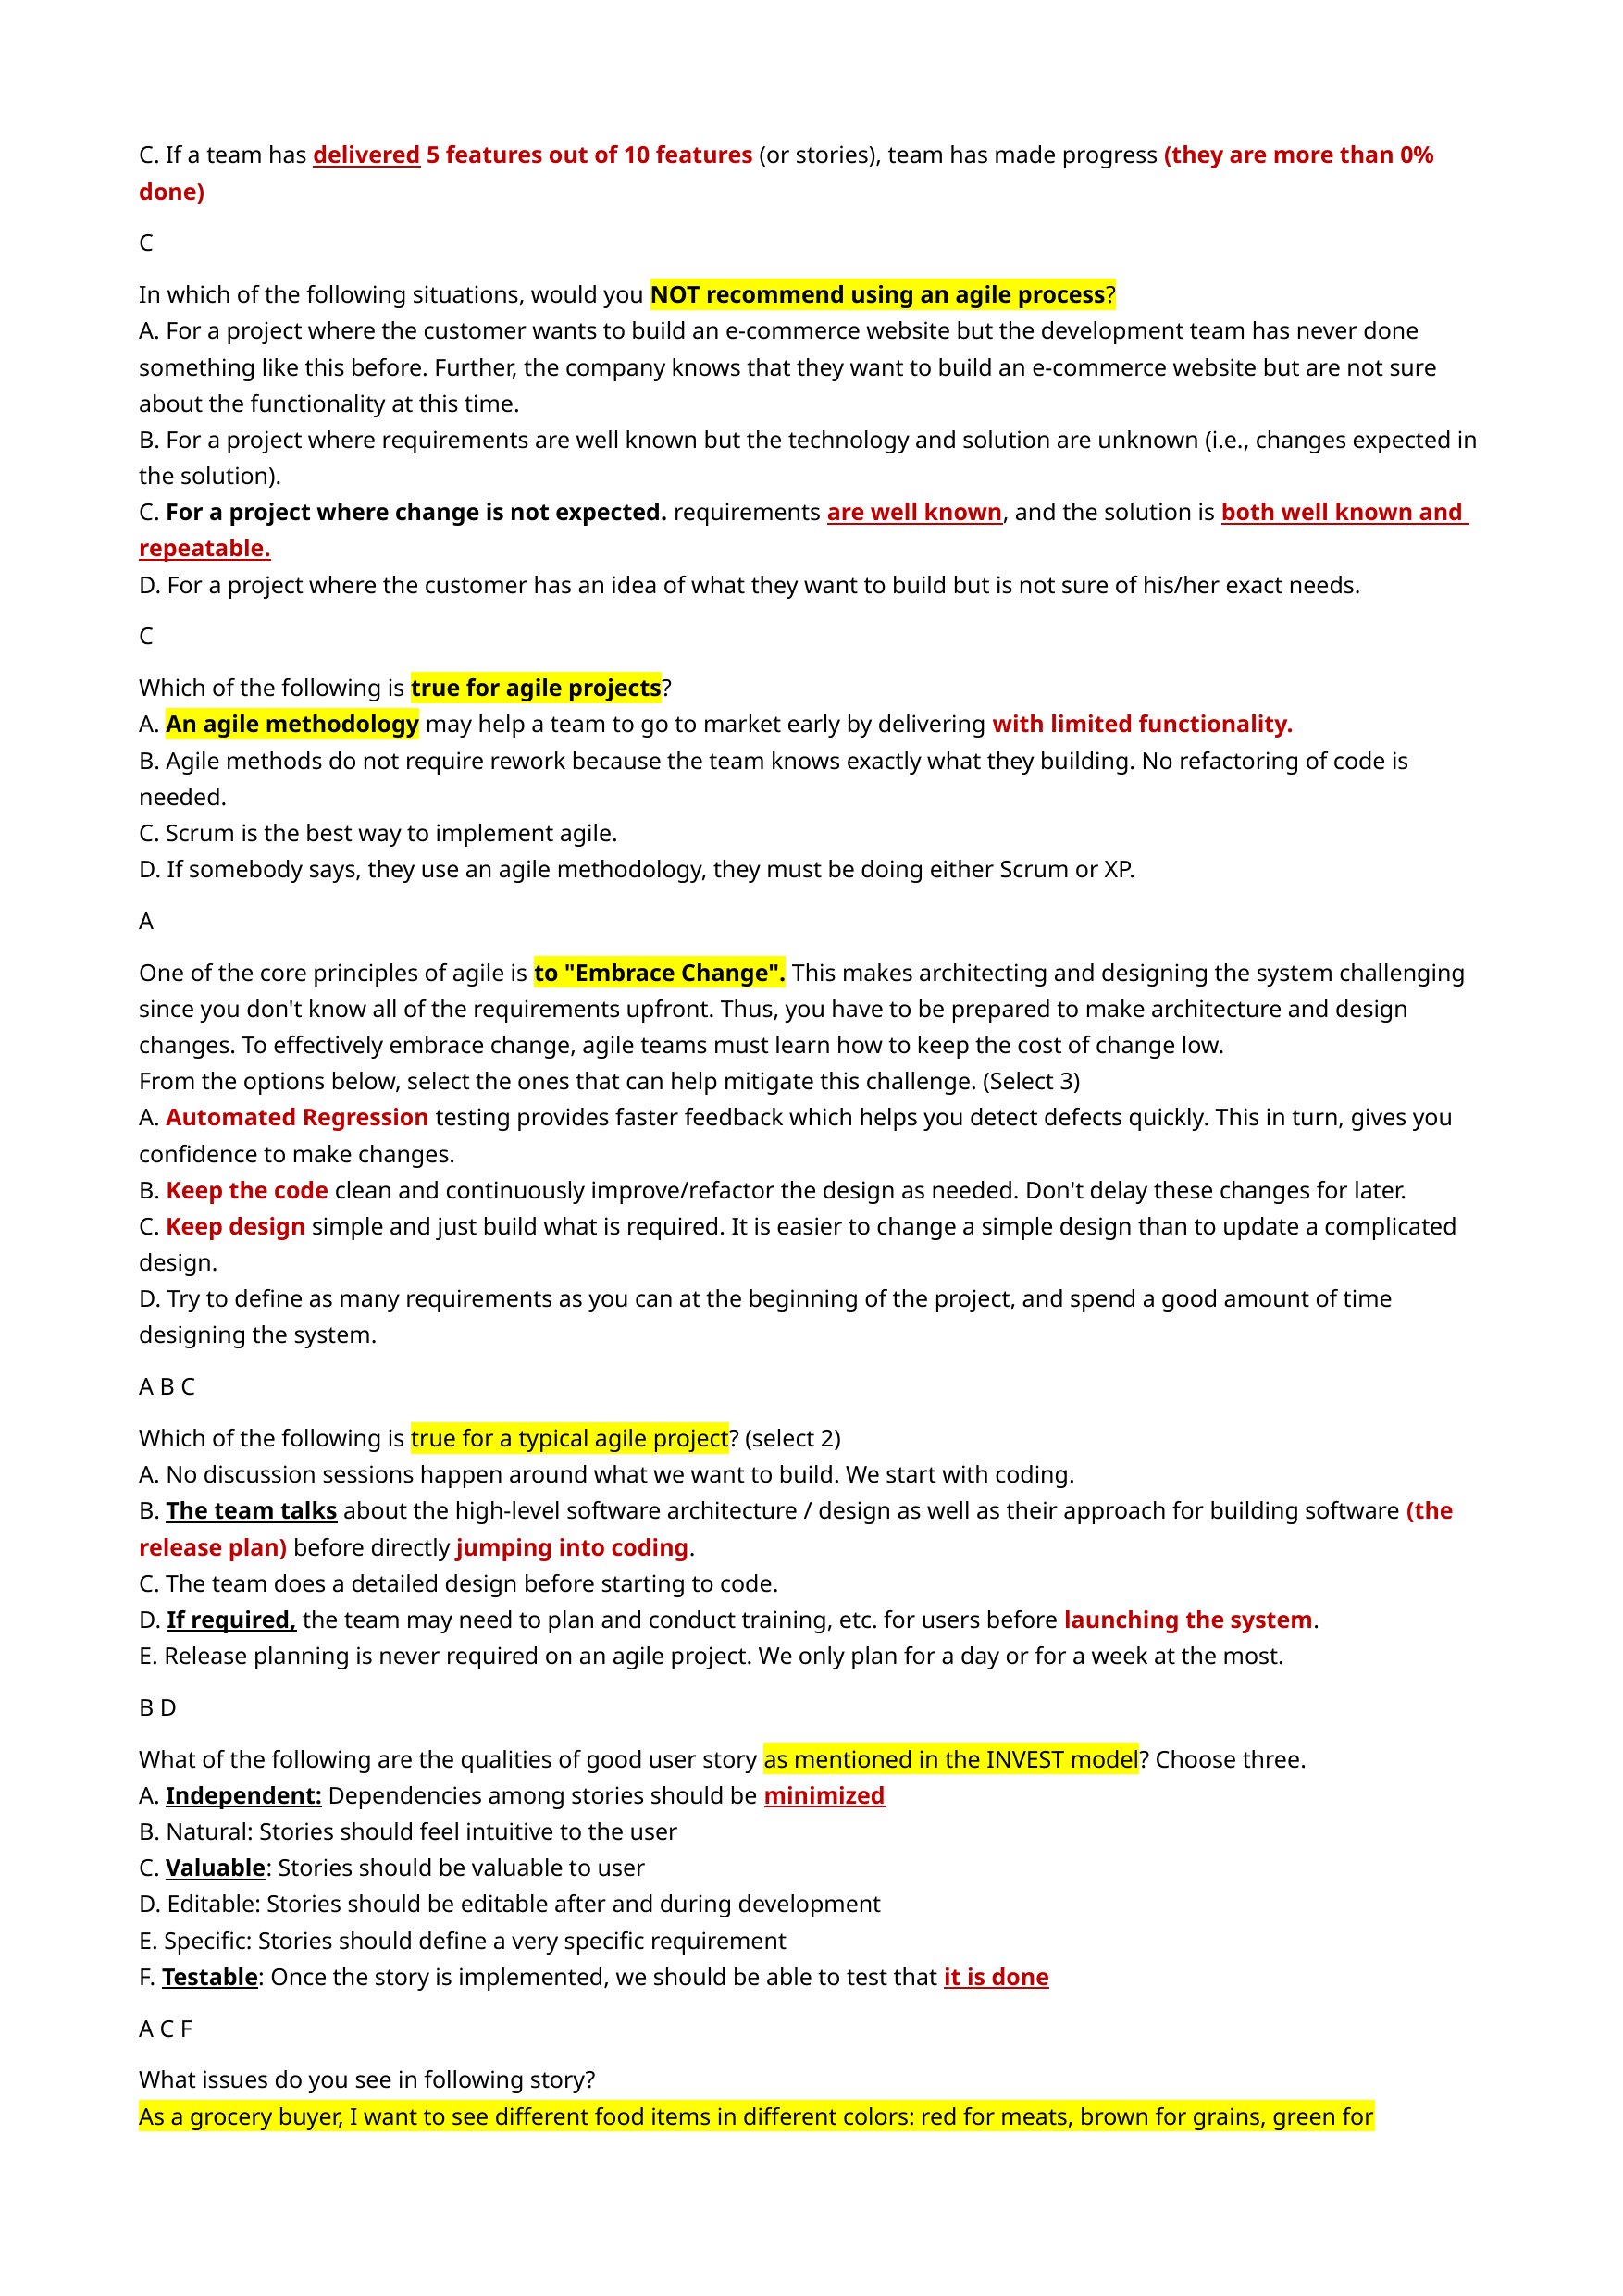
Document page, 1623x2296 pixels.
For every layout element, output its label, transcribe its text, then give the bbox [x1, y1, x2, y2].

text A [139, 904, 1484, 937]
text A B C [139, 1371, 1484, 1402]
text In which of the following situations, would you NOT recommend using an agile process? A. For a project where the customer wants to build an e-commerce website but the development team has never done something like this before. Further, the company knows that they want to build an e-commerce website but are not sure about the functionality at this time. B. For a project where requirements are well known but the technology and solution are unknown (i.e., changes expected in the solution). C. For a project where change is not expected. requirements are well known, and the solution is both well known and repeatable. D. For a project where the customer has an idea of what they want to build but is not sure of his/her exact needs. [139, 279, 1484, 600]
text B D [139, 1691, 1484, 1723]
text Which of the following is true for a typical agile project? (select 2) A. No discussion sessions happen around what we want to build. We start with coding. B. The team talks about the high-level software architecture / design as well as their approach for building software (the release plan) before directly jumping into coding. C. The team does a detailed design before starting to code. D. If required, the team may need to plan and conduct training, etc. for users before launching the system. E. Release planning is never required on an agile project. We only plan for a day or for a week at the most. [139, 1422, 1484, 1671]
text What of the following are the qualities of good user story as mentioned in the INVEST model? Choose three. A. Independent: Dependencies among stories should be minimized B. Natural: Stories should feel intuitive to the user C. Valuable: Stories should be valuable to user D. Editable: Stories should be editable after and during development E. Specific: Stories should define a very specific requirement F. Testable: Once the story is implemented, we should be able to test that it is done [139, 1743, 1484, 1992]
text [139, 2064, 1484, 2131]
text C [139, 227, 1484, 258]
text C [139, 620, 1484, 652]
text Which of the following is true for agile projects? A. An agile methodology may help a team to go to market early by delivering with limited functionality. B. Agile methods do not require rework because the team knows exactly what they building. No refactoring of code is needed. C. Scrum is the best way to implement agile. D. If somebody says, they use an agile methodology, they must be doing either Scrum or XP. [139, 672, 1484, 885]
text A C F [139, 2012, 1484, 2043]
text One of the core principles of agile is to "Embrace Change". This makes architecting and designing the system challenging since you don't know all of the requirements upfront. Thus, you have to be prepared to make architecture and design changes. To effectively embrace change, agile teams must learn how to keep the cost of change low. From the options below, select the ones that can help mitigate this challenge. (Select 3) A. Automated Regression testing provides faster feedback which helps you detect defects quickly. This in turn, gives you confidence to make changes. B. Keep the code clean and continuously improve/refactor the design as needed. Don't delay these changes for later. C. Keep design simple and just build what is required. It is easier to change a simple design than to update a complicated design. D. Try to define as many requirements as you can at the beginning of the project, and spend a good amount of time designing the system. [139, 956, 1484, 1350]
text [139, 139, 1484, 206]
